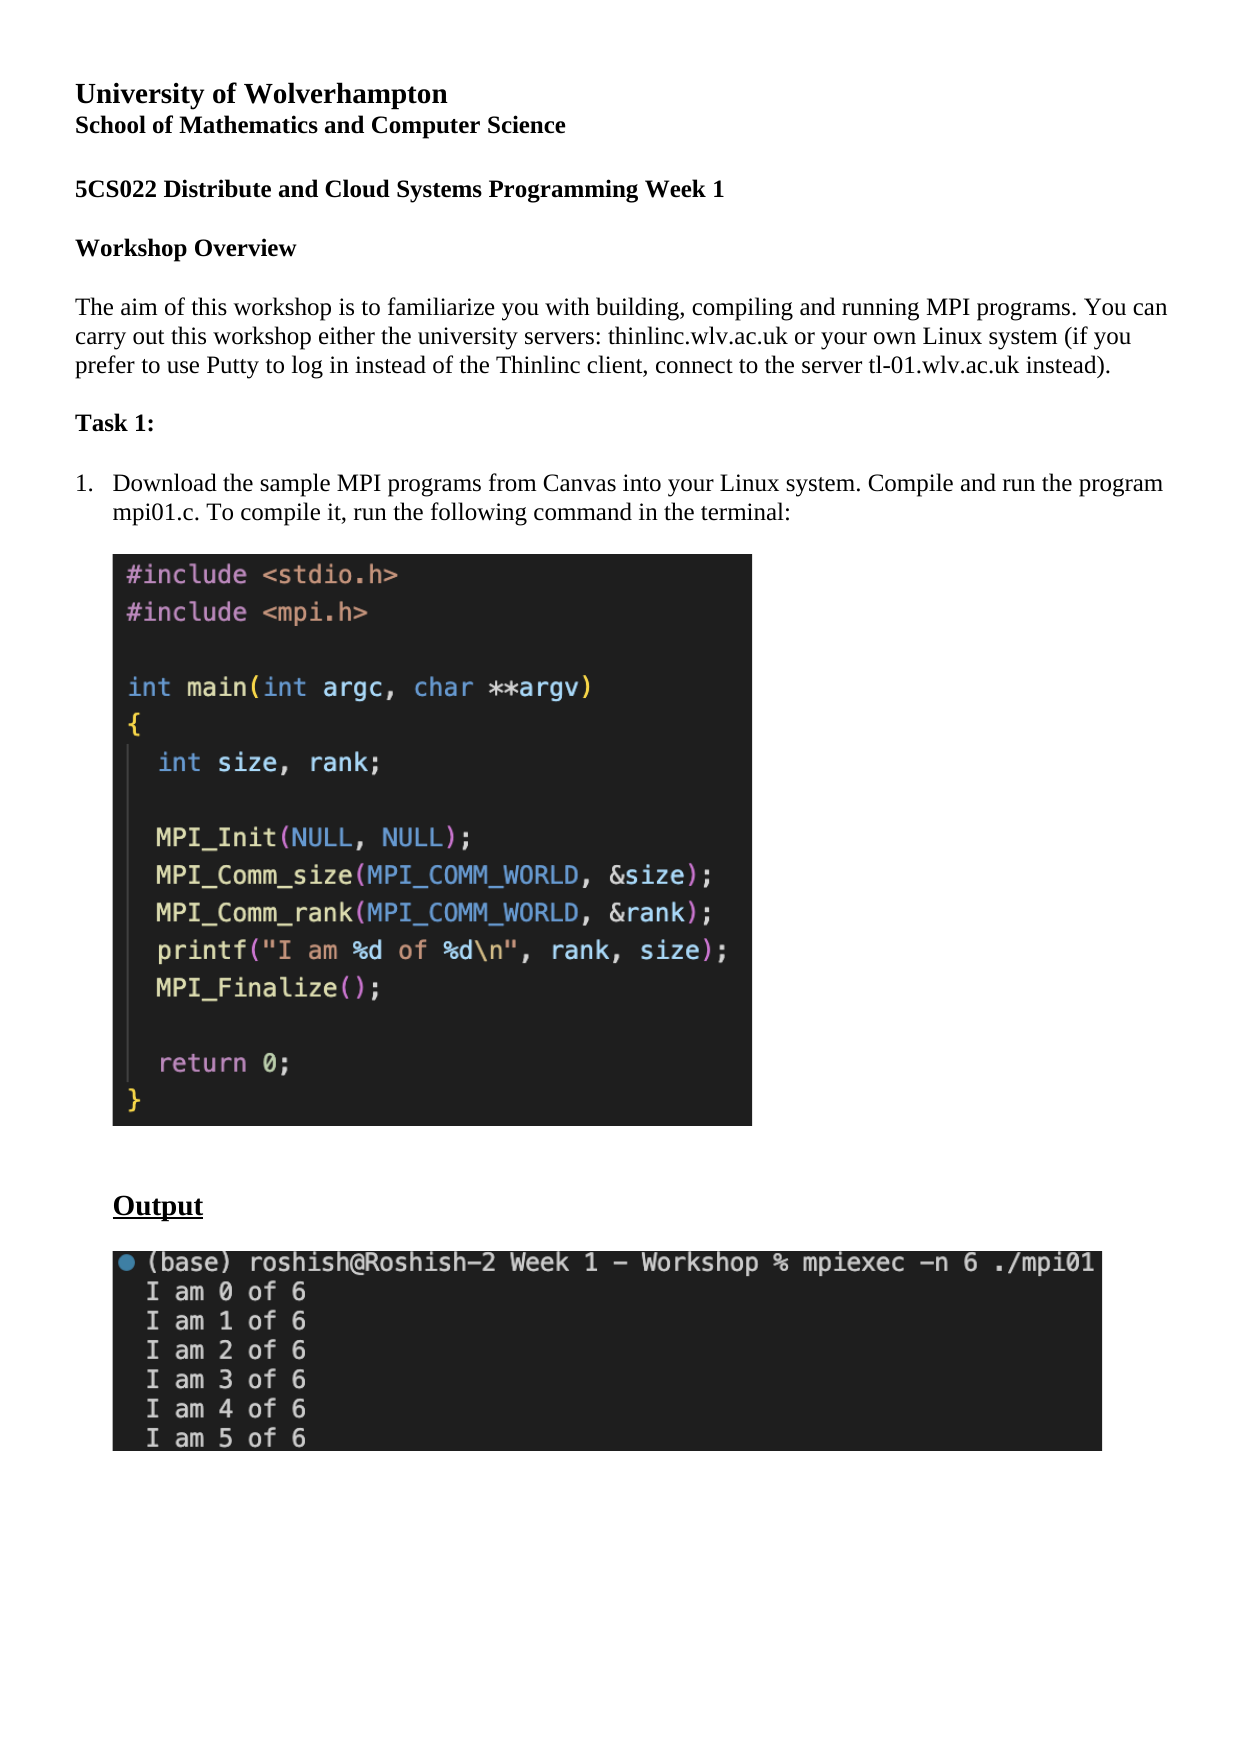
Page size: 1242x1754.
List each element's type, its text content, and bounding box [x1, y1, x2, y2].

title University of Wolverhampton [75, 76, 1175, 109]
subtitle Task 1: [75, 408, 1175, 437]
subtitle School of Mathematics and Computer Science [75, 110, 1175, 139]
text The aim of this workshop is to familiarize you with building, compiling and running MPI programs. You can carry out this workshop either the university servers: thinlinc.wlv.ac.uk or your own Linux system (if you prefer to use Putty to log in instead of the Thinlinc client, connect to the server tl-01.wlv.ac.uk instead). [75, 292, 1175, 378]
text Output [112, 1188, 1175, 1222]
text 5CS022 Distribute and Cloud Systems Programming Week 1 Workshop Overview [75, 174, 839, 262]
picture [112, 1251, 1103, 1451]
picture [112, 554, 753, 1126]
list Download the sample MPI programs from Canvas into your Linux system. Compile and run the program mpi01.c. To compile it, run the following command in the terminal: [75, 468, 1164, 525]
